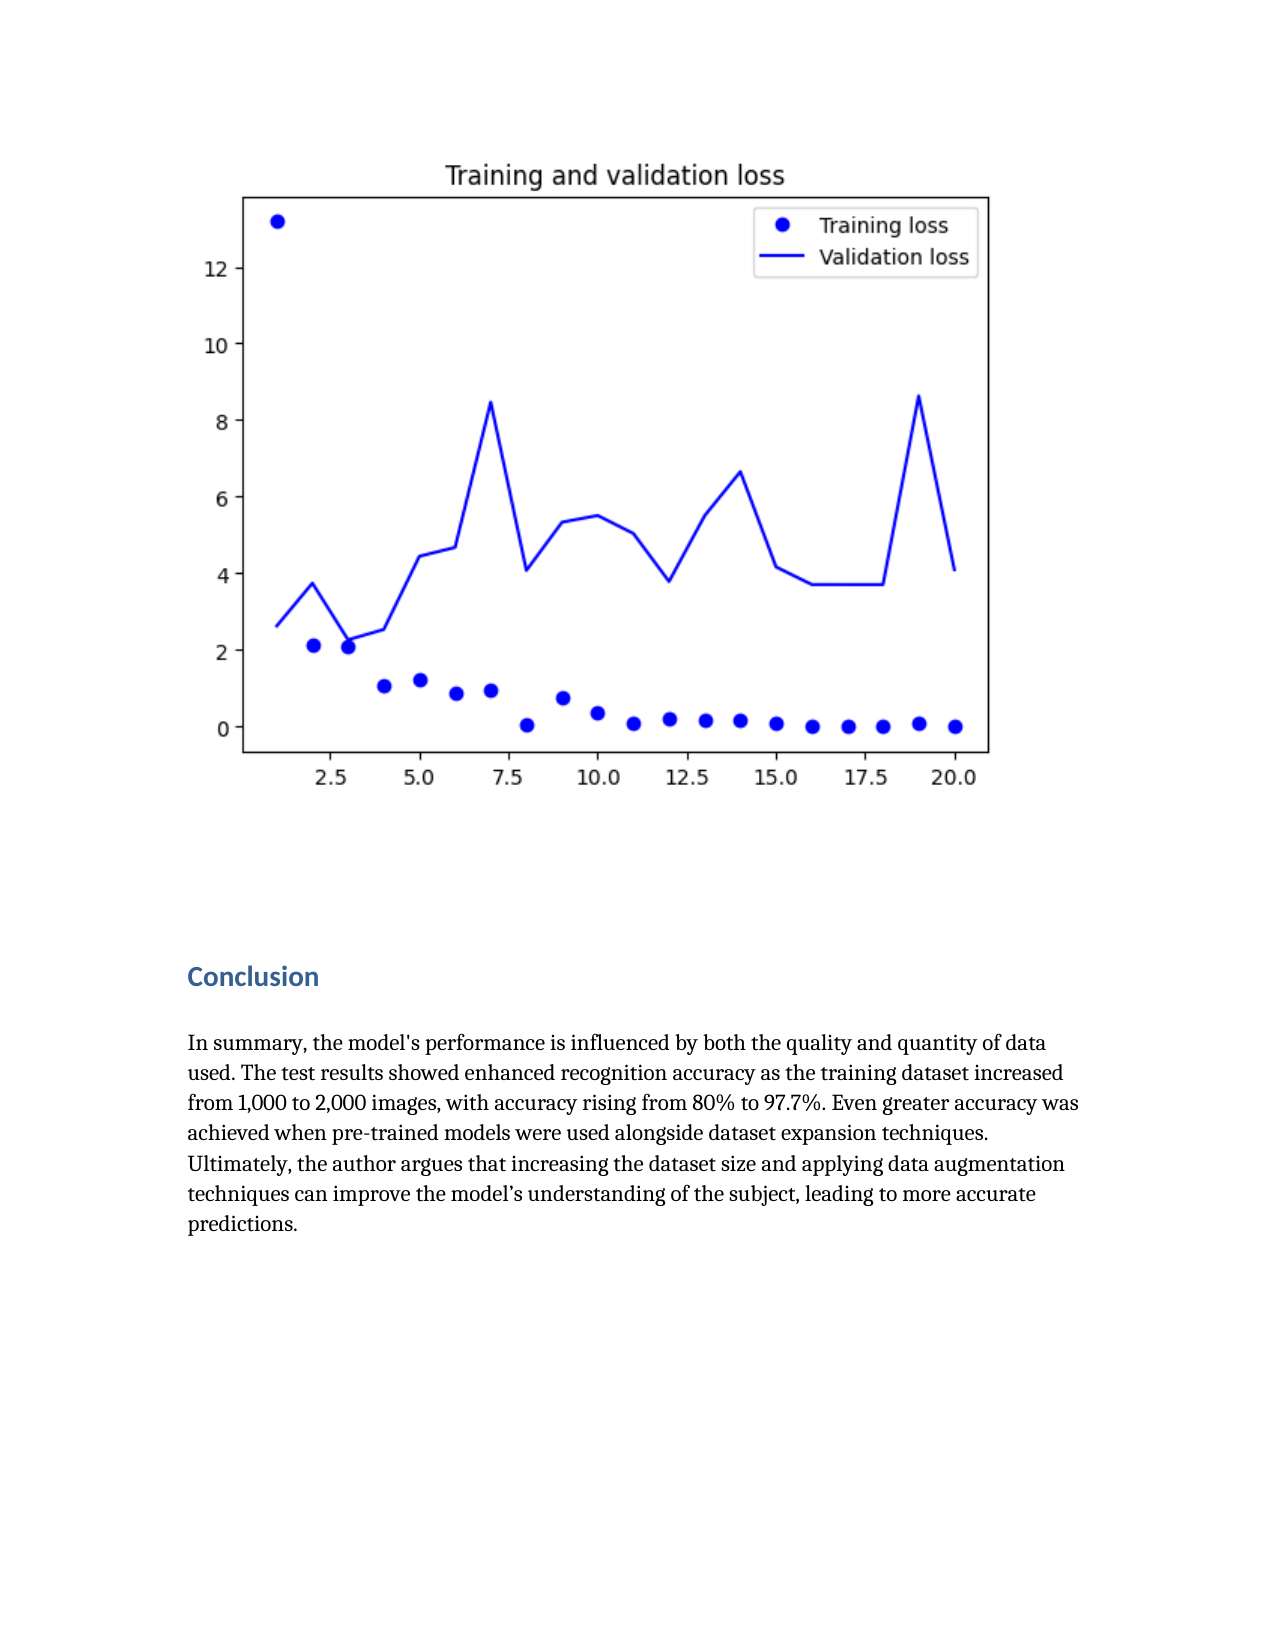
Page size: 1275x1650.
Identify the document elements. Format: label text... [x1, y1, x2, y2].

picture [187, 150, 1003, 803]
text In summary, the model's performance is influenced by both the quality and quantity of data used. The test results showed enhanced recognition accuracy as the training dataset increased from 1,000 to 2,000 images, with accuracy rising from 80% to 97.7%. Even greater accuracy was achieved when pre-trained models were used alongside dataset expansion techniques. Ultimately, the author argues that increasing the dataset size and applying data augmentation techniques can improve the model’s understanding of the subject, leading to more accurate predictions. [187, 999, 1087, 1237]
subtitle Conclusion [187, 958, 1087, 994]
